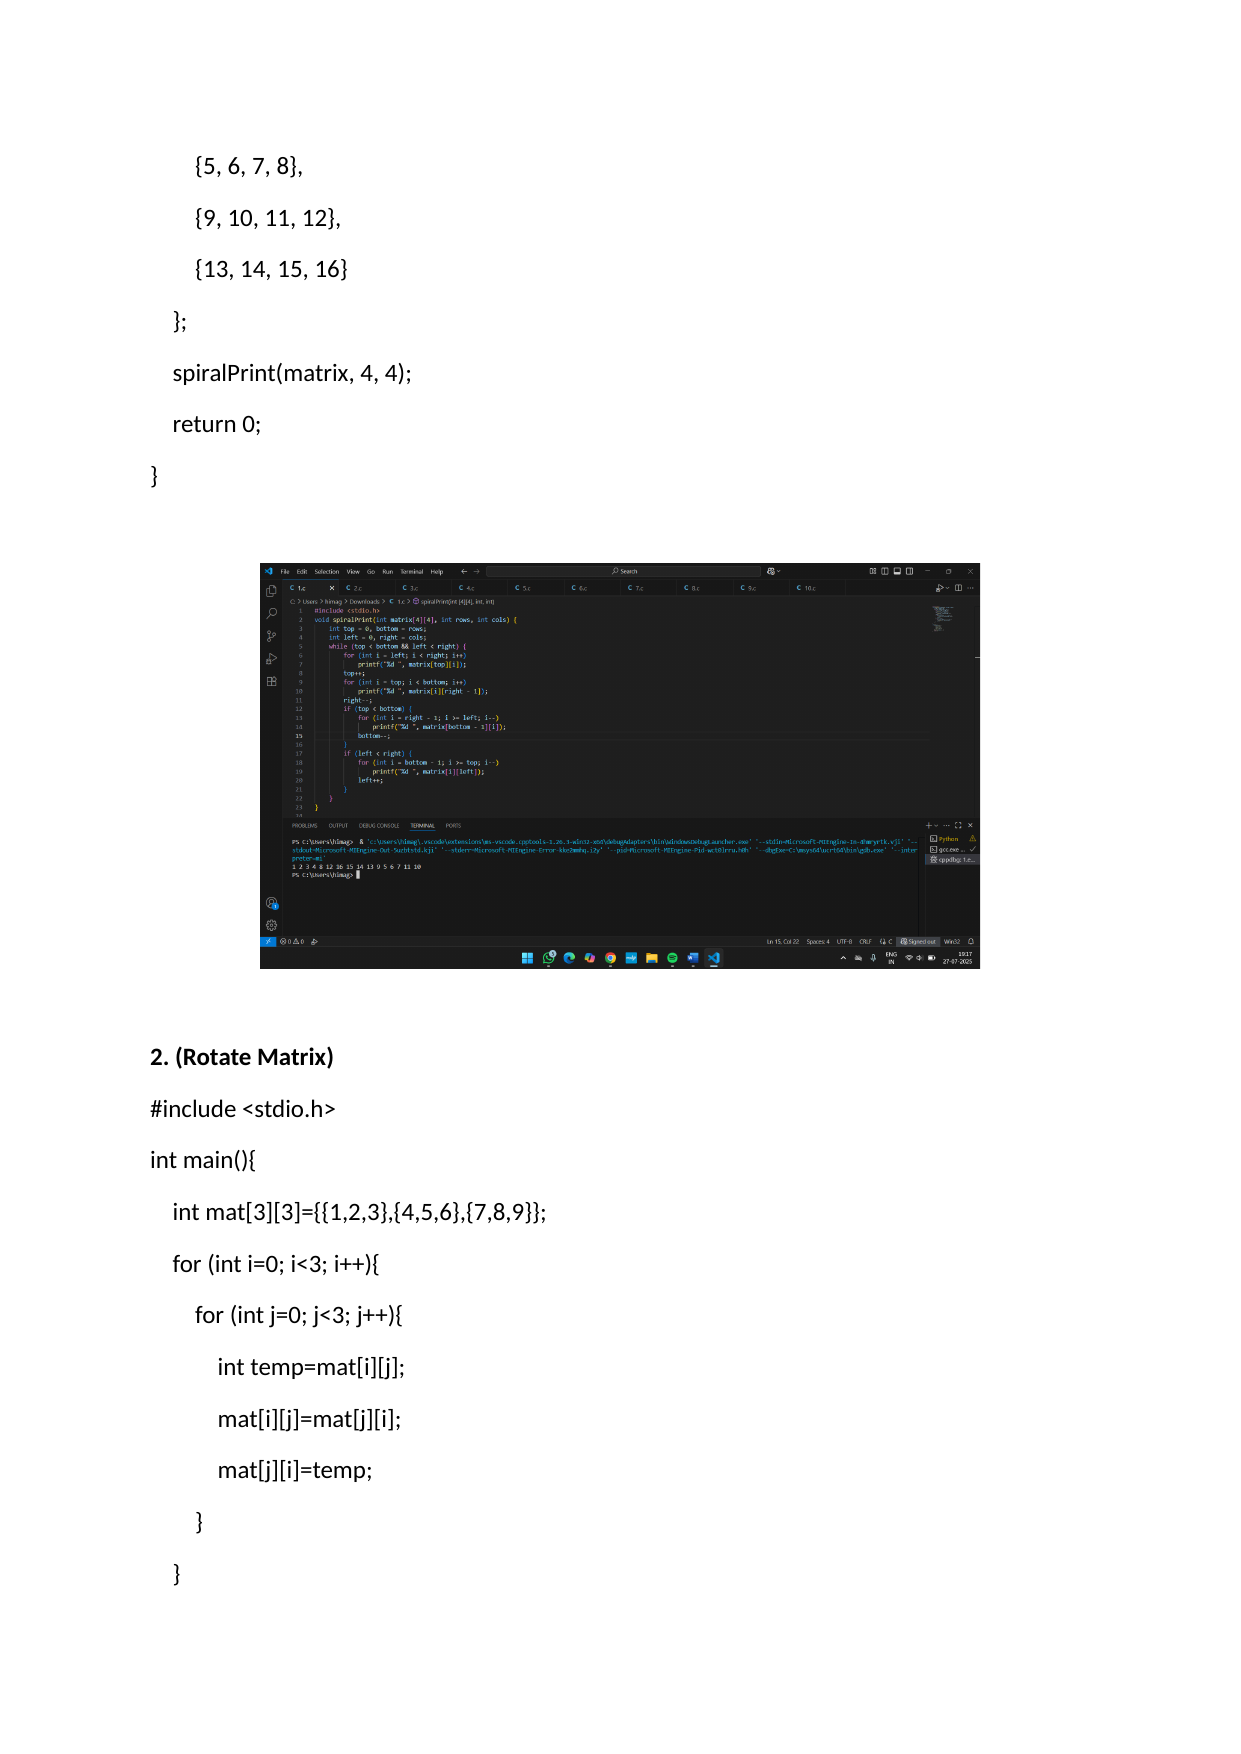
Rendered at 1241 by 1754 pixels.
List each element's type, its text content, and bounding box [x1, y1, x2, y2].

text int temp=mat[i][j]; [150, 1351, 1090, 1382]
text } [150, 1558, 1090, 1588]
text {9, 10, 11, 12}, [150, 202, 1090, 232]
text for (int j=0; j<3; j++){ [150, 1299, 1090, 1330]
text }; [150, 305, 1090, 336]
text mat[j][i]=temp; [150, 1454, 1090, 1485]
text spiralPrint(matrix, 4, 4); [150, 357, 1090, 387]
text return 0; [150, 408, 1090, 439]
text {5, 6, 7, 8}, [150, 150, 1090, 181]
picture [260, 563, 981, 969]
text 2. (Rotate Matrix) [150, 1041, 1090, 1072]
text } [150, 460, 1090, 491]
text int main(){ [150, 1144, 1090, 1175]
text {13, 14, 15, 16} [150, 253, 1090, 284]
text #include <stdio.h> [150, 1093, 1090, 1123]
text mat[i][j]=mat[j][i]; [150, 1403, 1090, 1433]
text for (int i=0; i<3; i++){ [150, 1248, 1090, 1278]
text int mat[3][3]={{1,2,3},{4,5,6},{7,8,9}}; [150, 1196, 1090, 1227]
text } [150, 1506, 1090, 1537]
